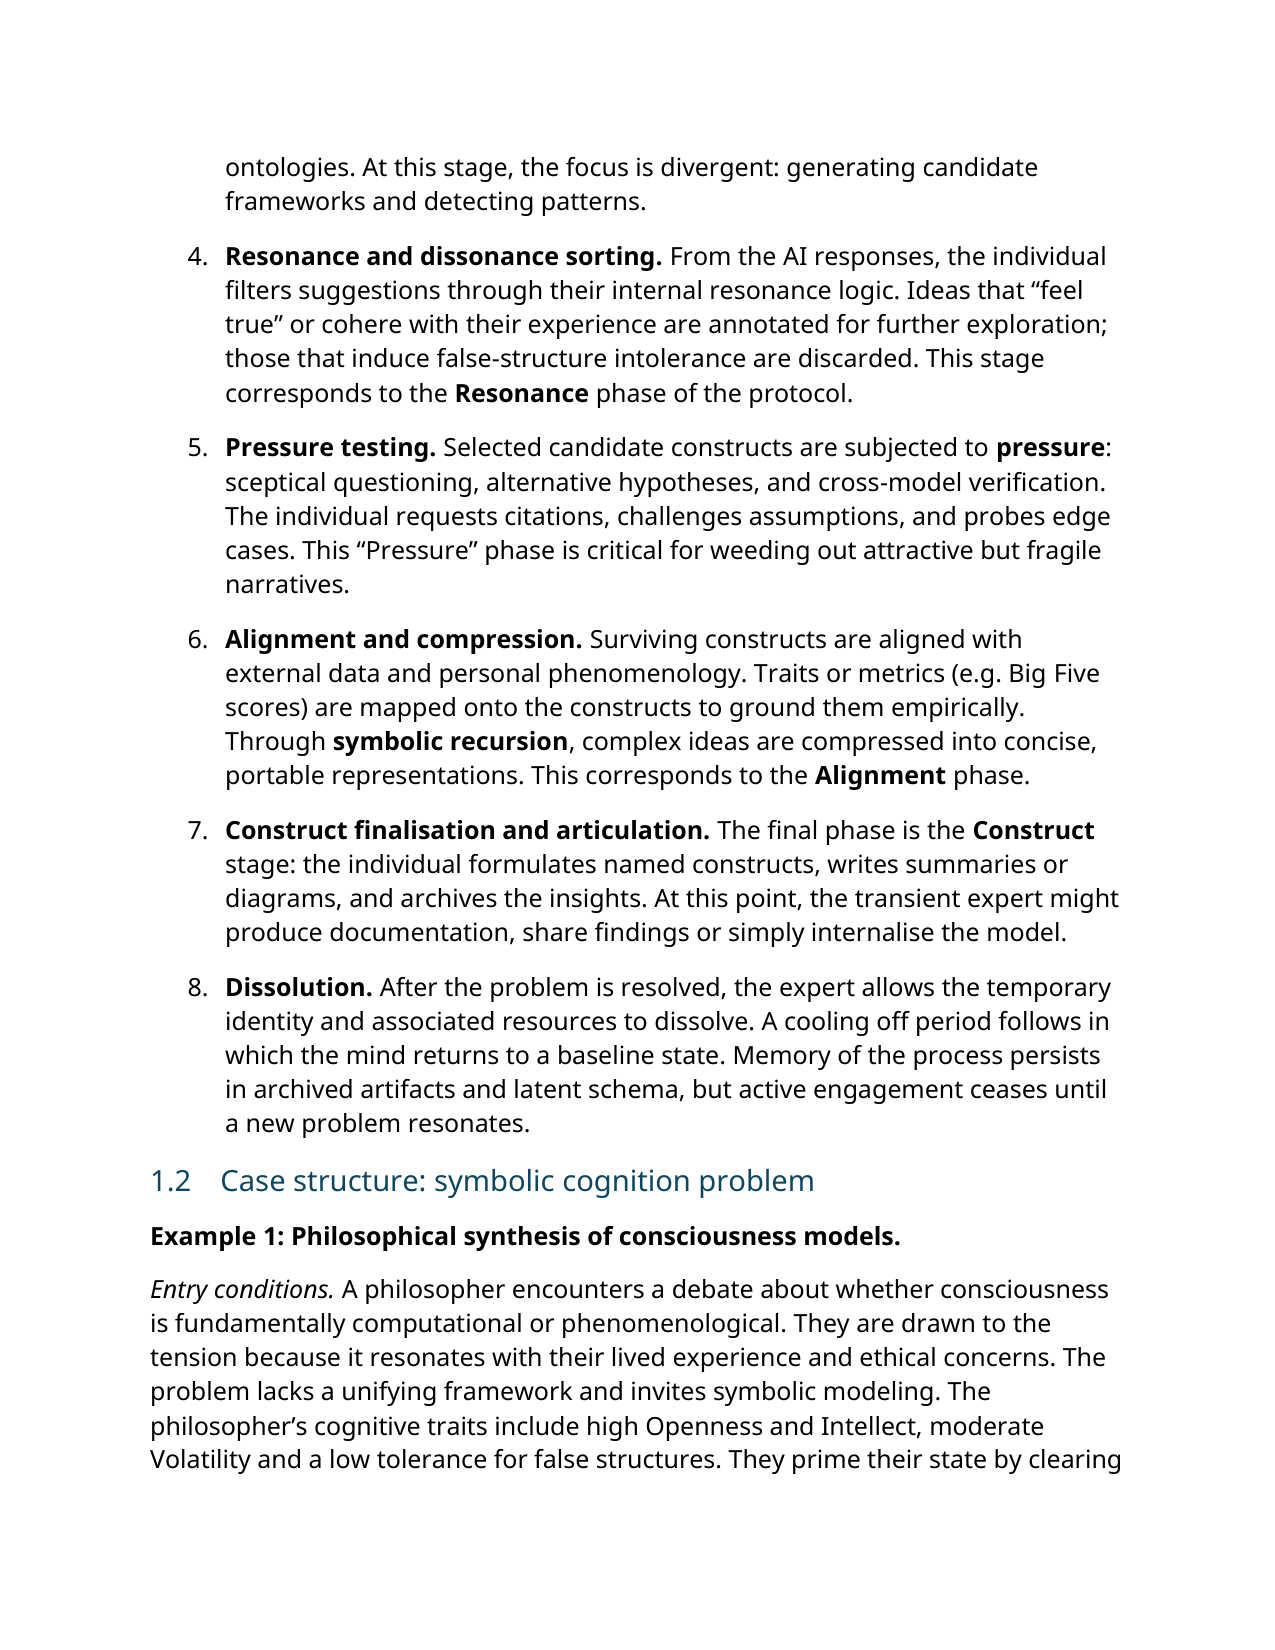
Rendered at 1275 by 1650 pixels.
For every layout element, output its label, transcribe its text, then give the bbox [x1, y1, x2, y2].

list Alignment and compression. Surviving constructs are aligned with external data and personal phenomenology. Traits or metrics (e.g. Big Five scores) are mapped onto the constructs to ground them empirically. Through symbolic recursion, complex ideas are compressed into concise, portable representations. This corresponds to the Alignment phase. [187, 621, 1125, 792]
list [187, 150, 1125, 218]
list Dissolution. After the problem is resolved, the expert allows the temporary identity and associated resources to dissolve. A cooling off period follows in which the mind returns to a baseline state. Memory of the process persists in archived artifacts and latent schema, but active engagement ceases until a new problem resonates. [187, 969, 1125, 1140]
list Pressure testing. Selected candidate constructs are subjected to pressure: sceptical questioning, alternative hypotheses, and cross‑model verification. The individual requests citations, challenges assumptions, and probes edge cases. This “Pressure” phase is critical for weeding out attractive but fragile narratives. [187, 430, 1125, 600]
text Example 1: Philosophical synthesis of consciousness models. [150, 1219, 1125, 1253]
subtitle 1.2 Case structure: symbolic cognition problem [150, 1161, 1125, 1200]
list Resonance and dissonance sorting. From the AI responses, the individual filters suggestions through their internal resonance logic. Ideas that “feel true” or cohere with their experience are annotated for further exploration; those that induce false‑structure intolerance are discarded. This stage corresponds to the Resonance phase of the protocol. [187, 239, 1125, 409]
list Construct finalisation and articulation. The final phase is the Construct stage: the individual formulates named constructs, writes summaries or diagrams, and archives the insights. At this point, the transient expert might produce documentation, share findings or simply internalise the model. [187, 812, 1125, 949]
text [150, 1272, 1125, 1476]
